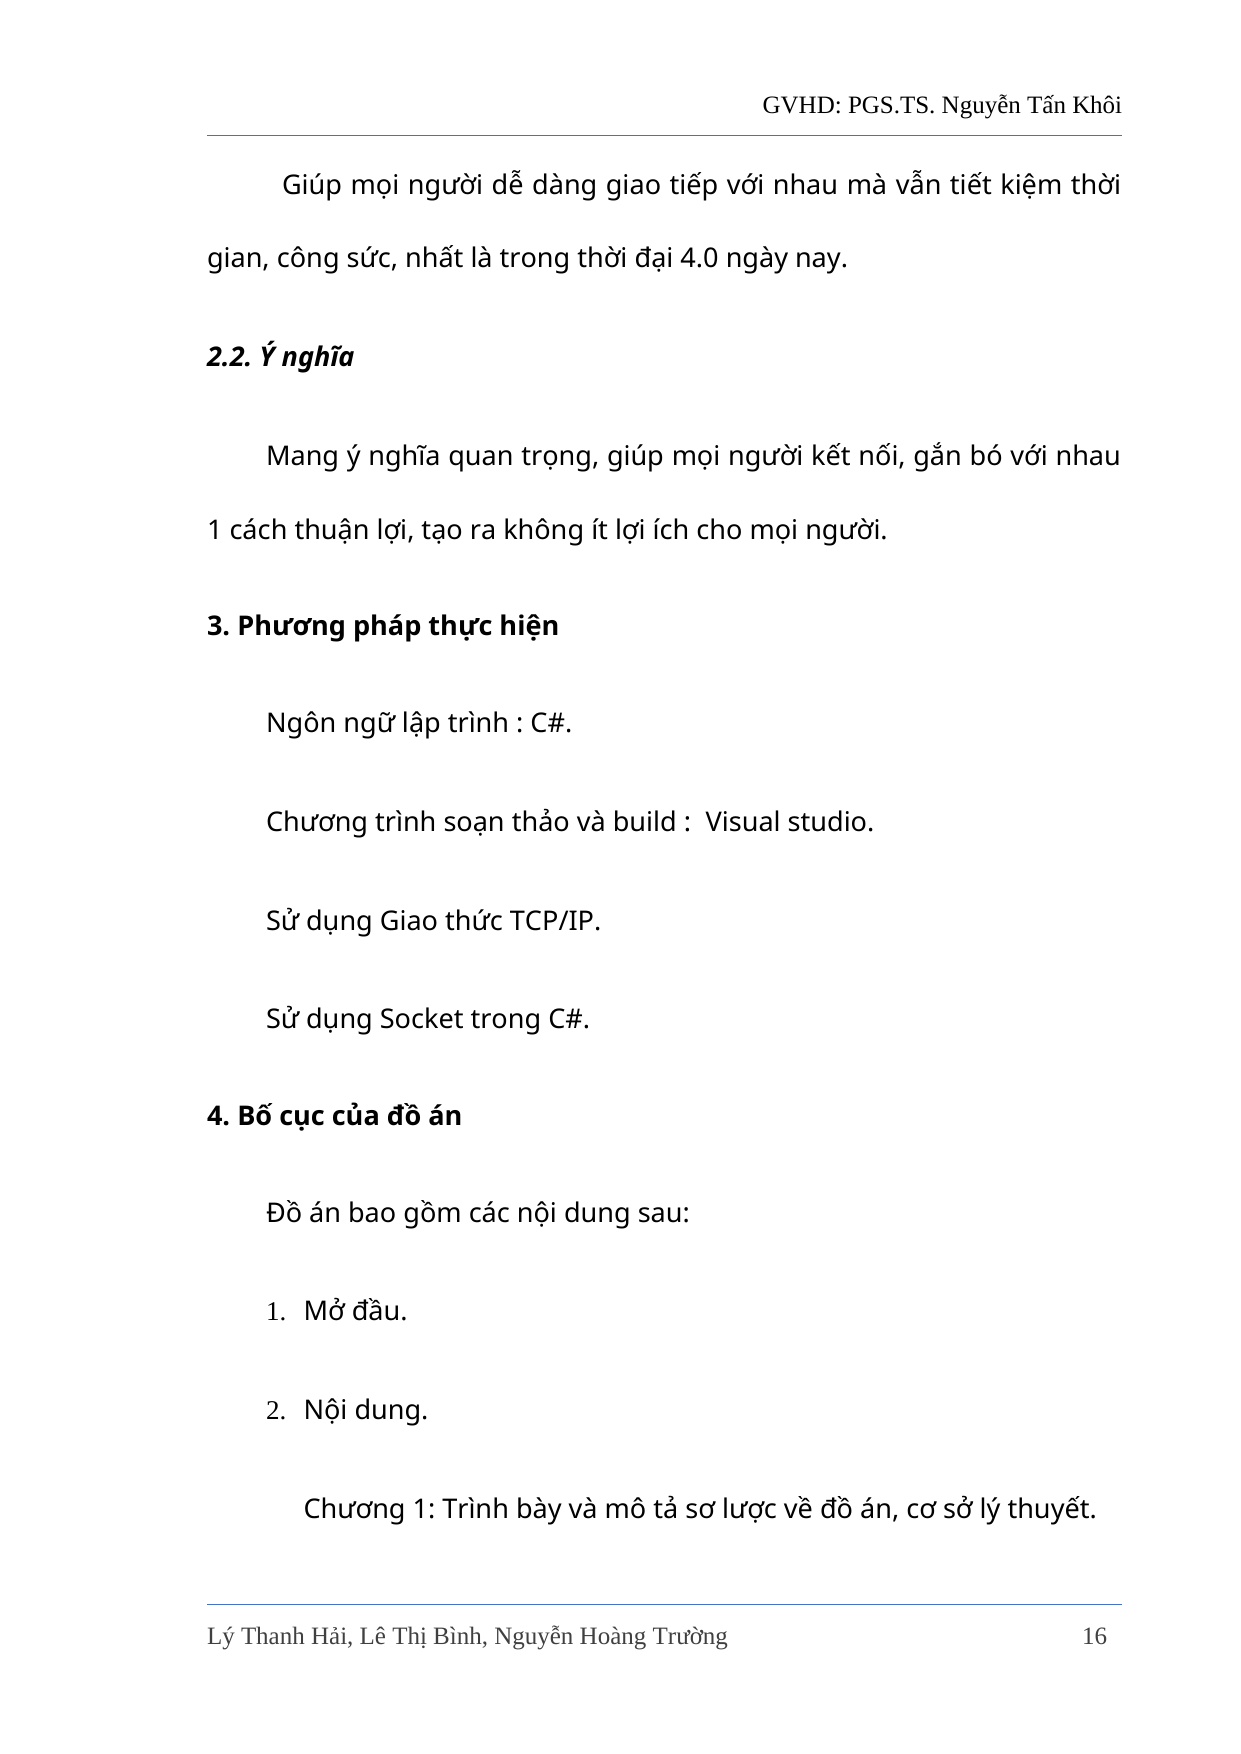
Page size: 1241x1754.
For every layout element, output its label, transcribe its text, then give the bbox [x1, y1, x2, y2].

text Mang ý nghĩa quan trọng, giúp mọi người kết nối, gắn bó với nhau 1 cách thuận lợi, tạo ra không ít lợi ích cho mọi người. [207, 436, 1122, 547]
text 3. Phương pháp thực hiện [207, 607, 1122, 644]
list Mở đầu. [266, 1292, 1122, 1329]
text Sử dụng Socket trong C#. [207, 1000, 1122, 1037]
text Chương 1: Trình bày và mô tả sơ lược về đồ án, cơ sở lý thuyết. [303, 1489, 1122, 1526]
list Nội dung. [266, 1391, 1122, 1427]
text Chương trình soạn thảo và build : Visual studio. [207, 802, 1122, 839]
text Sử dụng Giao thức TCP/IP. [207, 901, 1122, 938]
text Giúp mọi người dễ dàng giao tiếp với nhau mà vẫn tiết kiệm thời gian, công sức, nhất là trong thời đại 4.0 ngày nay. [207, 165, 1122, 276]
text 2.2. Ý nghĩa [207, 338, 1122, 374]
text Ngôn ngữ lập trình : C#. [207, 703, 1122, 740]
text Đồ án bao gồm các nội dung sau: [207, 1193, 1122, 1230]
text 4. Bố cục của đồ án [207, 1096, 1122, 1133]
